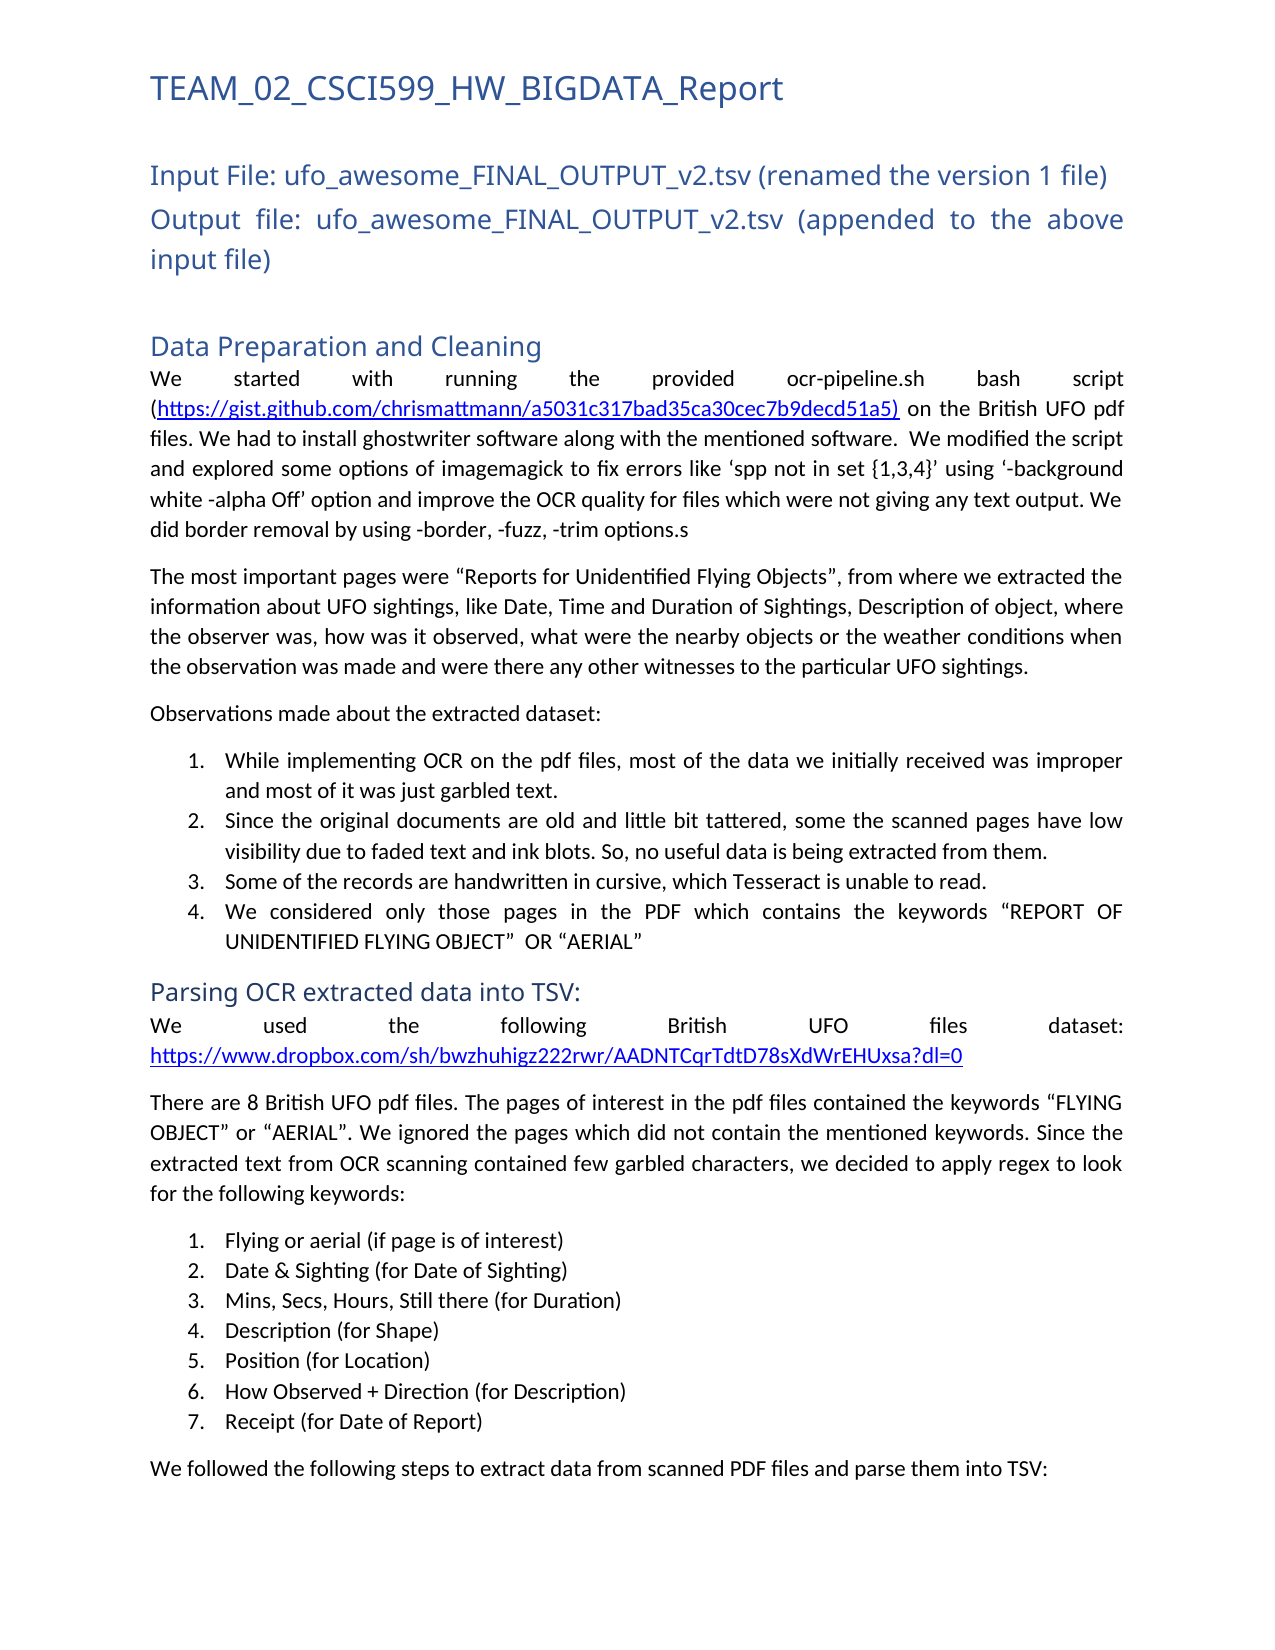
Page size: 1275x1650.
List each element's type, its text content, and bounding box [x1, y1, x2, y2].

list Mins, Secs, Hours, Still there (for Duration) [187, 1286, 1125, 1314]
list Some of the records are handwritten in cursive, which Tesseract is unable to read. [187, 867, 1125, 895]
subtitle Parsing OCR extracted data into TSV: [150, 974, 1125, 1008]
text We used the following British UFO files dataset: https://www.dropbox.com/sh/bwzhuhigz222rwr/AADNTCqrTdtD78sXdWrEHUxsa?dl=0 [150, 1011, 1125, 1069]
list While implementing OCR on the pdf files, most of the data we initially received was improper and most of it was just garbled text. [187, 746, 1125, 804]
list Date & Sighting (for Date of Sighting) [187, 1256, 1125, 1284]
text We followed the following steps to extract data from scanned PDF files and parse them into TSV: [150, 1454, 1125, 1482]
list How Observed + Direction (for Description) [187, 1377, 1125, 1405]
list We considered only those pages in the PDF which contains the keywords “REPORT OF UNIDENTIFIED FLYING OBJECT” OR “AERIAL” [187, 897, 1125, 956]
list Position (for Location) [187, 1347, 1125, 1374]
subtitle TEAM_02_CSCI599_HW_BIGDATA_Report [150, 64, 1125, 110]
subtitle Data Preparation and Cleaning [150, 327, 1125, 364]
text There are 8 British UFO pdf files. The pages of interest in the pdf files contained the keywords “FLYING OBJECT” or “AERIAL”. We ignored the pages which did not contain the mentioned keywords. Since the extracted text from OCR scanning contained few garbled characters, we decided to apply regex to look for the following keywords: [150, 1088, 1125, 1207]
list Description (for Shape) [187, 1316, 1125, 1344]
list Flying or aerial (if page is of interest) [187, 1226, 1125, 1254]
list Receipt (for Date of Report) [187, 1407, 1125, 1435]
text The most important pages were “Reports for Unidentified Flying Objects”, from where we extracted the information about UFO sightings, like Date, Time and Duration of Sightings, Description of object, where the observer was, how was it observed, what were the nearby objects or the weather conditions when the observation was made and were there any other witnesses to the particular UFO sightings. [150, 562, 1125, 681]
subtitle Input File: ufo_awesome_FINAL_OUTPUT_v2.tsv (renamed the version 1 file) [150, 157, 1125, 193]
text Observations made about the extracted dataset: [150, 699, 1125, 727]
subtitle Output file: ufo_awesome_FINAL_OUTPUT_v2.tsv (appended to the above input file) [150, 201, 1125, 277]
list Since the original documents are old and little bit tattered, some the scanned pages have low visibility due to faded text and ink blots. So, no useful data is being extracted from them. [187, 807, 1125, 865]
text We started with running the provided ocr-pipeline.sh bash script (https://gist.github.com/chrismattmann/a5031c317bad35ca30cec7b9decd51a5) on the British UFO pdf files. We had to install ghostwriter software along with the mentioned software. We modified the script and explored some options of imagemagick to fix errors like ‘spp not in set {1,3,4}’ using ‘-background white -alpha Off’ option and improve the OCR quality for files which were not giving any text output. We did border removal by using -border, -fuzz, -trim options.s [150, 364, 1125, 543]
